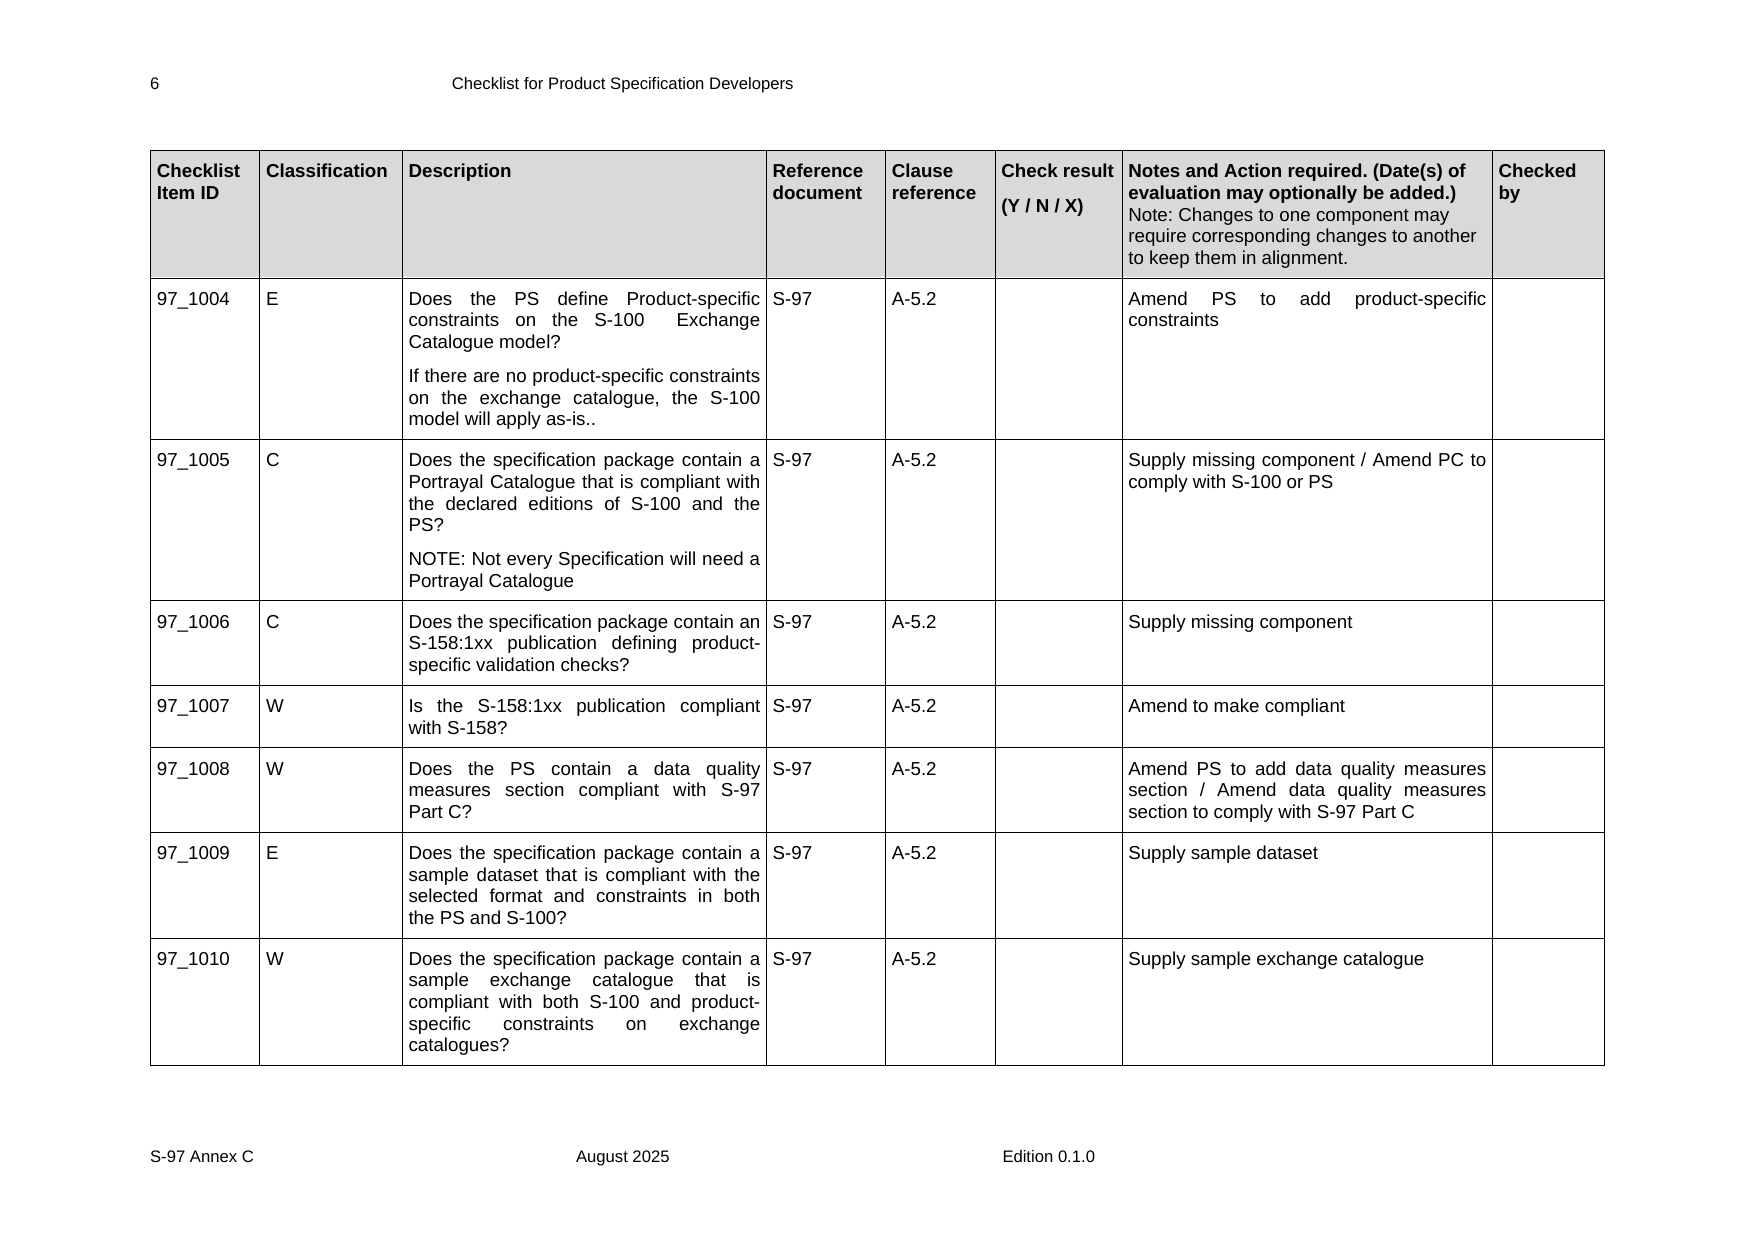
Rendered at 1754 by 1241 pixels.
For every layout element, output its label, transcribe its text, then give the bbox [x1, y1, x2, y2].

table_cell Supply missing component [1123, 601, 1492, 684]
table_cell S-97 [767, 601, 885, 684]
table_cell S-97 [767, 440, 885, 600]
table_cell 97_1004 [151, 279, 259, 439]
table_cell 97_1007 [151, 686, 259, 747]
table_header Notes and Action required. (Date(s) of evaluation may optionally be added.) Note: Changes to one component may require corresponding changes to another to keep them in alignment. [1123, 151, 1492, 277]
table_cell E [260, 279, 402, 439]
table_cell C [260, 440, 402, 600]
table_cell E [260, 833, 402, 937]
table_cell A-5.2 [886, 748, 995, 832]
table_cell Does the specification package contain a sample exchange catalogue that is compliant with both S-100 and product-specific constraints on exchange catalogues? [403, 939, 766, 1065]
table_cell A-5.2 [886, 686, 995, 747]
table_cell Does the specification package contain a sample dataset that is compliant with the selected format and constraints in both the PS and S-100? [403, 833, 766, 937]
table_cell W [260, 748, 402, 832]
table_cell S-97 [767, 279, 885, 439]
table_cell [996, 686, 1122, 747]
table_header Classification [260, 151, 402, 277]
table_cell S-97 [767, 748, 885, 832]
table_cell [996, 279, 1122, 439]
table_cell W [260, 939, 402, 1065]
table_cell [996, 939, 1122, 1065]
table_cell [1493, 833, 1604, 937]
table_cell 97_1009 [151, 833, 259, 937]
table_cell Does the specification package contain an S-158:1xx publication defining product-specific validation checks? [403, 601, 766, 684]
table_cell Supply missing component / Amend PC to comply with S-100 or PS [1123, 440, 1492, 600]
table_cell [1493, 939, 1604, 1065]
table_cell [996, 748, 1122, 832]
table_cell [1493, 686, 1604, 747]
table_header Check result (Y / N / X) [996, 151, 1122, 277]
table_header Checked by [1493, 151, 1604, 277]
table_cell [1493, 440, 1604, 600]
table_cell [1493, 748, 1604, 832]
table_header Description [403, 151, 766, 277]
table_cell [1493, 601, 1604, 684]
table_cell Does the specification package contain a Portrayal Catalogue that is compliant with the declared editions of S-100 and the PS? NOTE: Not every Specification will need a Portrayal Catalogue [403, 440, 766, 600]
table_cell Amend PS to add product-specific constraints [1123, 279, 1492, 439]
table_cell Is the S-158:1xx publication compliant with S-158? [403, 686, 766, 747]
table_cell 97_1010 [151, 939, 259, 1065]
table_cell [996, 833, 1122, 937]
table_cell S-97 [767, 686, 885, 747]
table_cell Supply sample dataset [1123, 833, 1492, 937]
table_cell C [260, 601, 402, 684]
table_cell 97_1008 [151, 748, 259, 832]
table_cell S-97 [767, 833, 885, 937]
table_cell A-5.2 [886, 939, 995, 1065]
table_cell Supply sample exchange catalogue [1123, 939, 1492, 1065]
table_cell W [260, 686, 402, 747]
table_header Reference document [767, 151, 885, 277]
table_header Checklist Item ID [151, 151, 259, 277]
table_cell A-5.2 [886, 279, 995, 439]
table_cell Amend PS to add data quality measures section / Amend data quality measures section to comply with S-97 Part C [1123, 748, 1492, 832]
table_cell Does the PS contain a data quality measures section compliant with S-97 Part C? [403, 748, 766, 832]
table_header Clause reference [886, 151, 995, 277]
table_cell S-97 [767, 939, 885, 1065]
table_cell A-5.2 [886, 440, 995, 600]
table_cell Amend to make compliant [1123, 686, 1492, 747]
table_cell [1493, 279, 1604, 439]
table_cell [996, 440, 1122, 600]
table_cell A-5.2 [886, 833, 995, 937]
table_cell Does the PS define Product-specific constraints on the S-100 Exchange Catalogue model? If there are no product-specific constraints on the exchange catalogue, the S-100 model will apply as-is.. [403, 279, 766, 439]
table_cell [996, 601, 1122, 684]
table_cell 97_1006 [151, 601, 259, 684]
table_cell A-5.2 [886, 601, 995, 684]
table_cell 97_1005 [151, 440, 259, 600]
